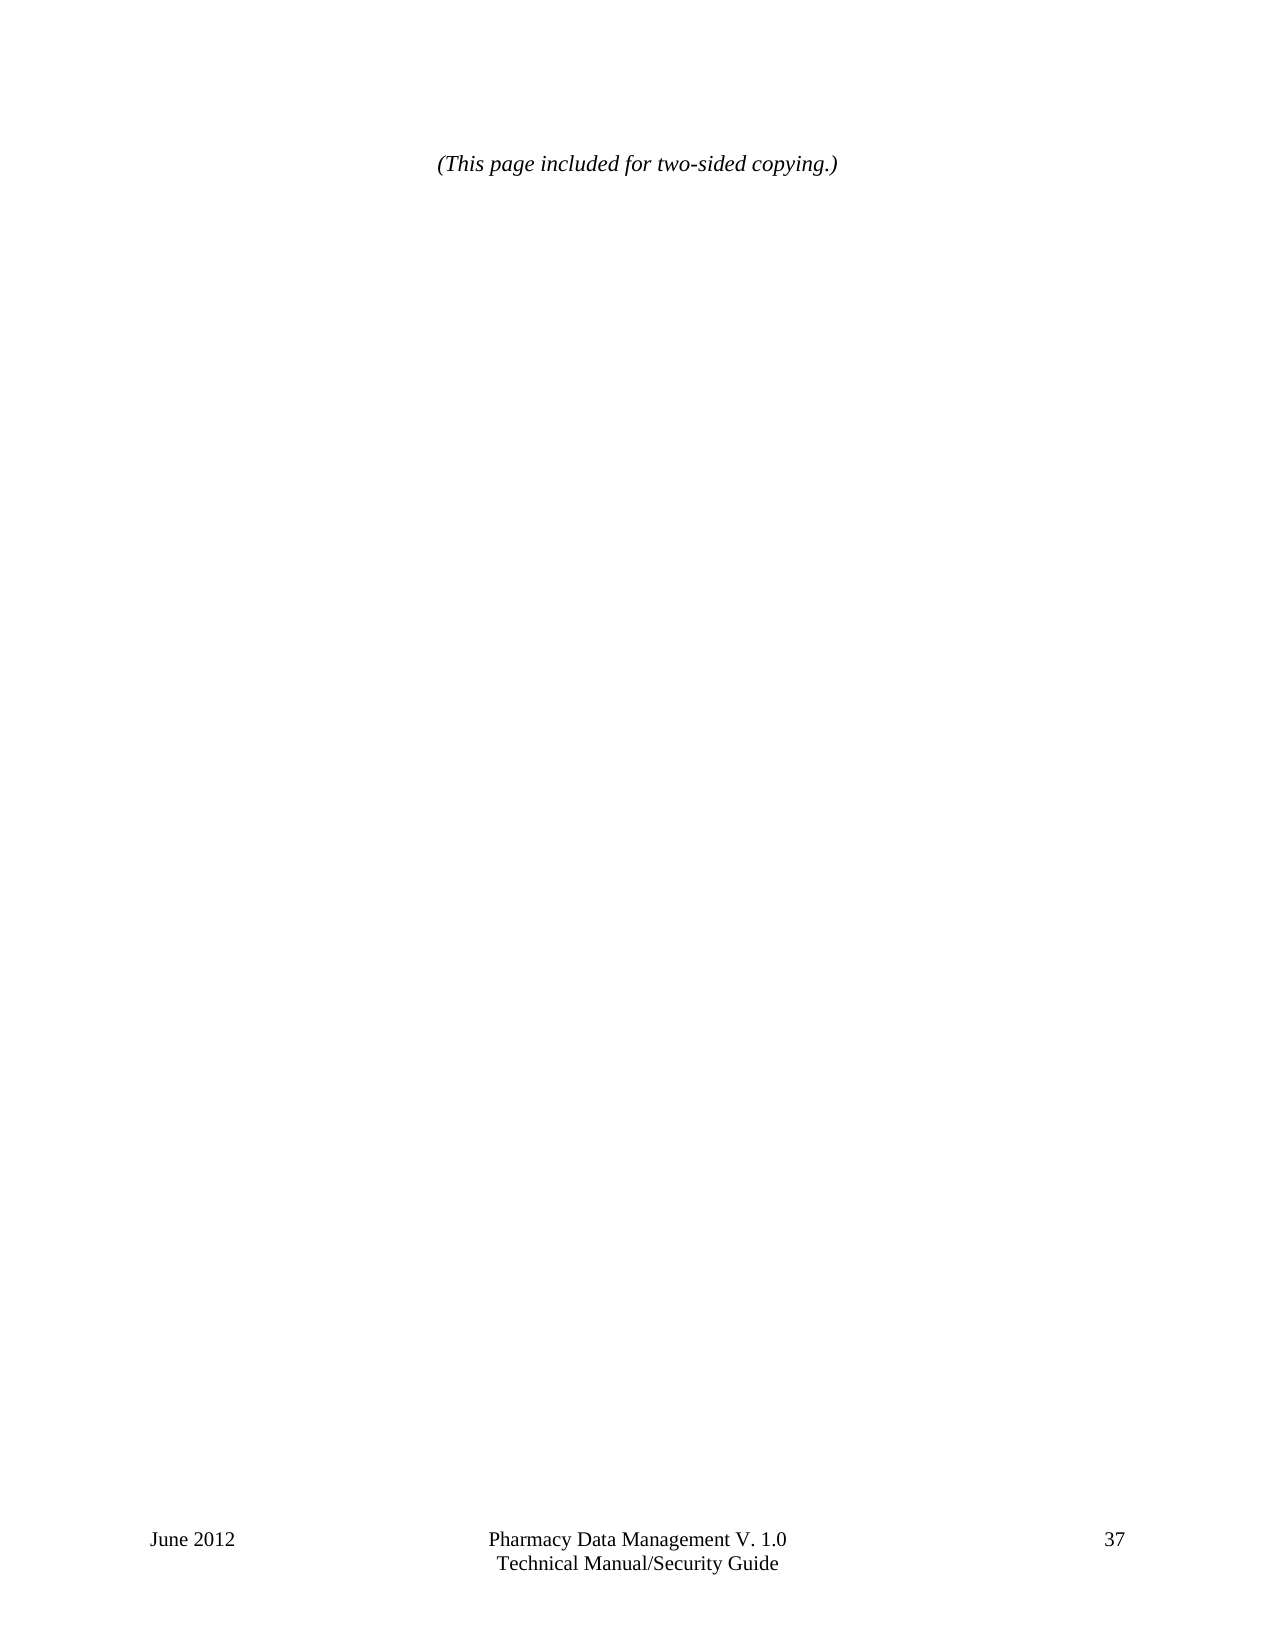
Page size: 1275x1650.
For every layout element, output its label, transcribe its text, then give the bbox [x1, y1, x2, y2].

text (This page included for two-sided copying.) [150, 150, 1125, 176]
